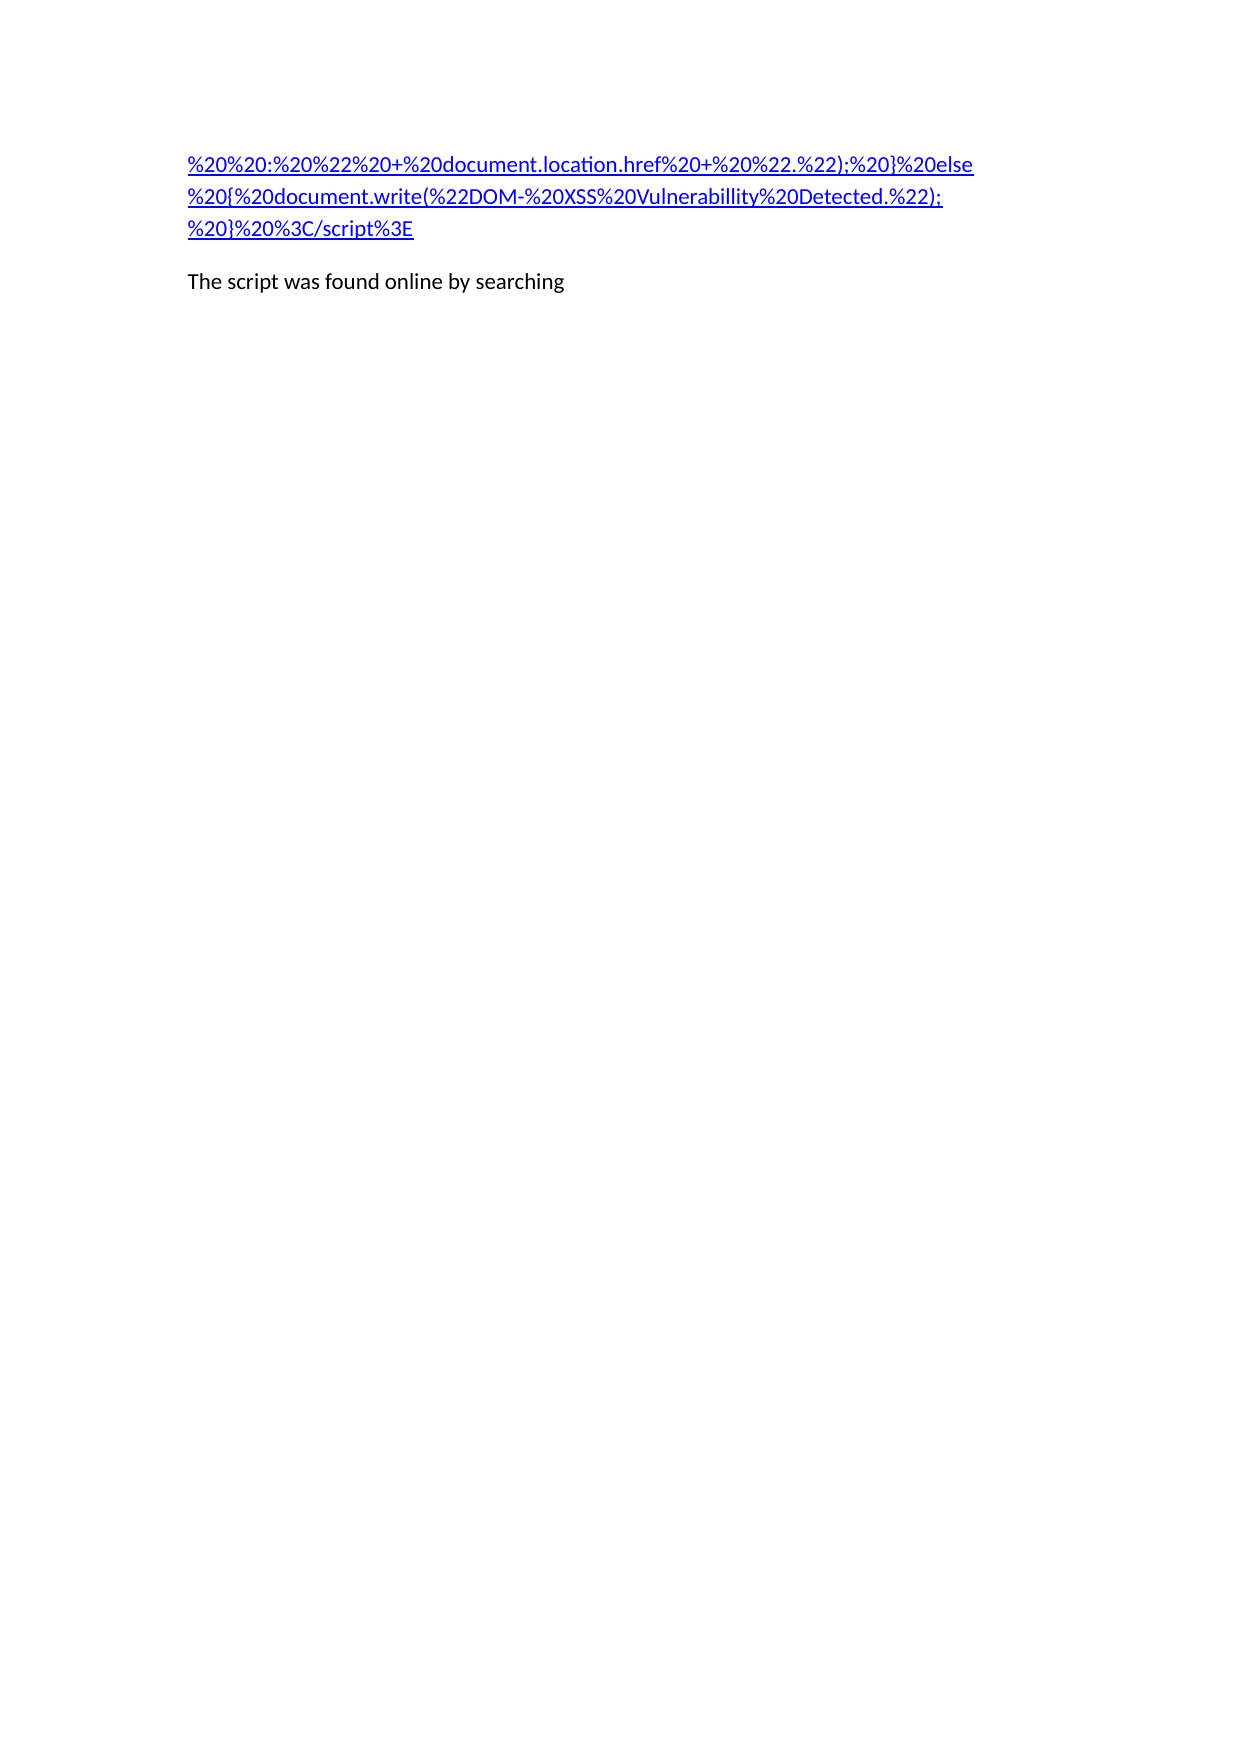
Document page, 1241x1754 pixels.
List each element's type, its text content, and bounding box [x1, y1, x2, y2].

text The script was found online by searching [187, 267, 1053, 295]
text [187, 150, 1053, 242]
